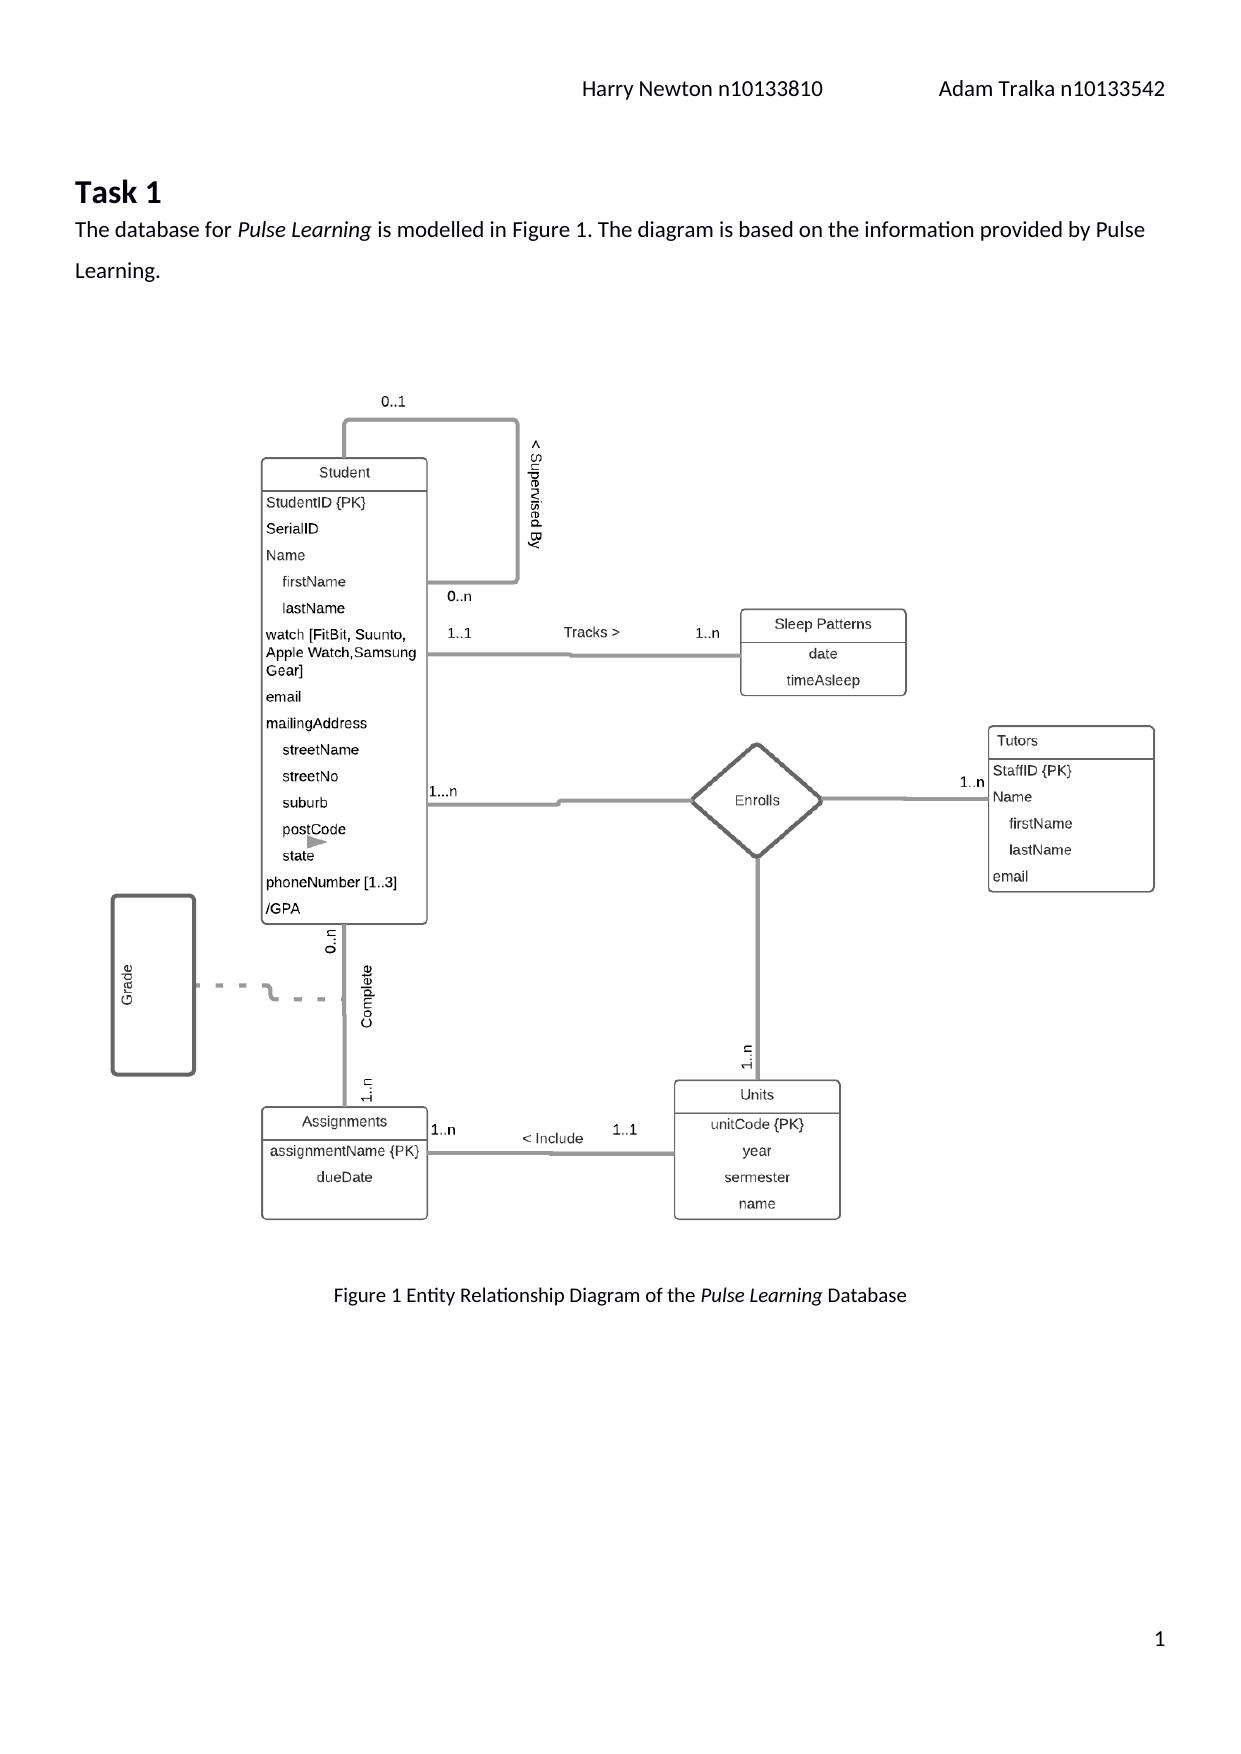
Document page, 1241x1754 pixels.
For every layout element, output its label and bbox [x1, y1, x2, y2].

picture [79, 346, 1170, 1252]
